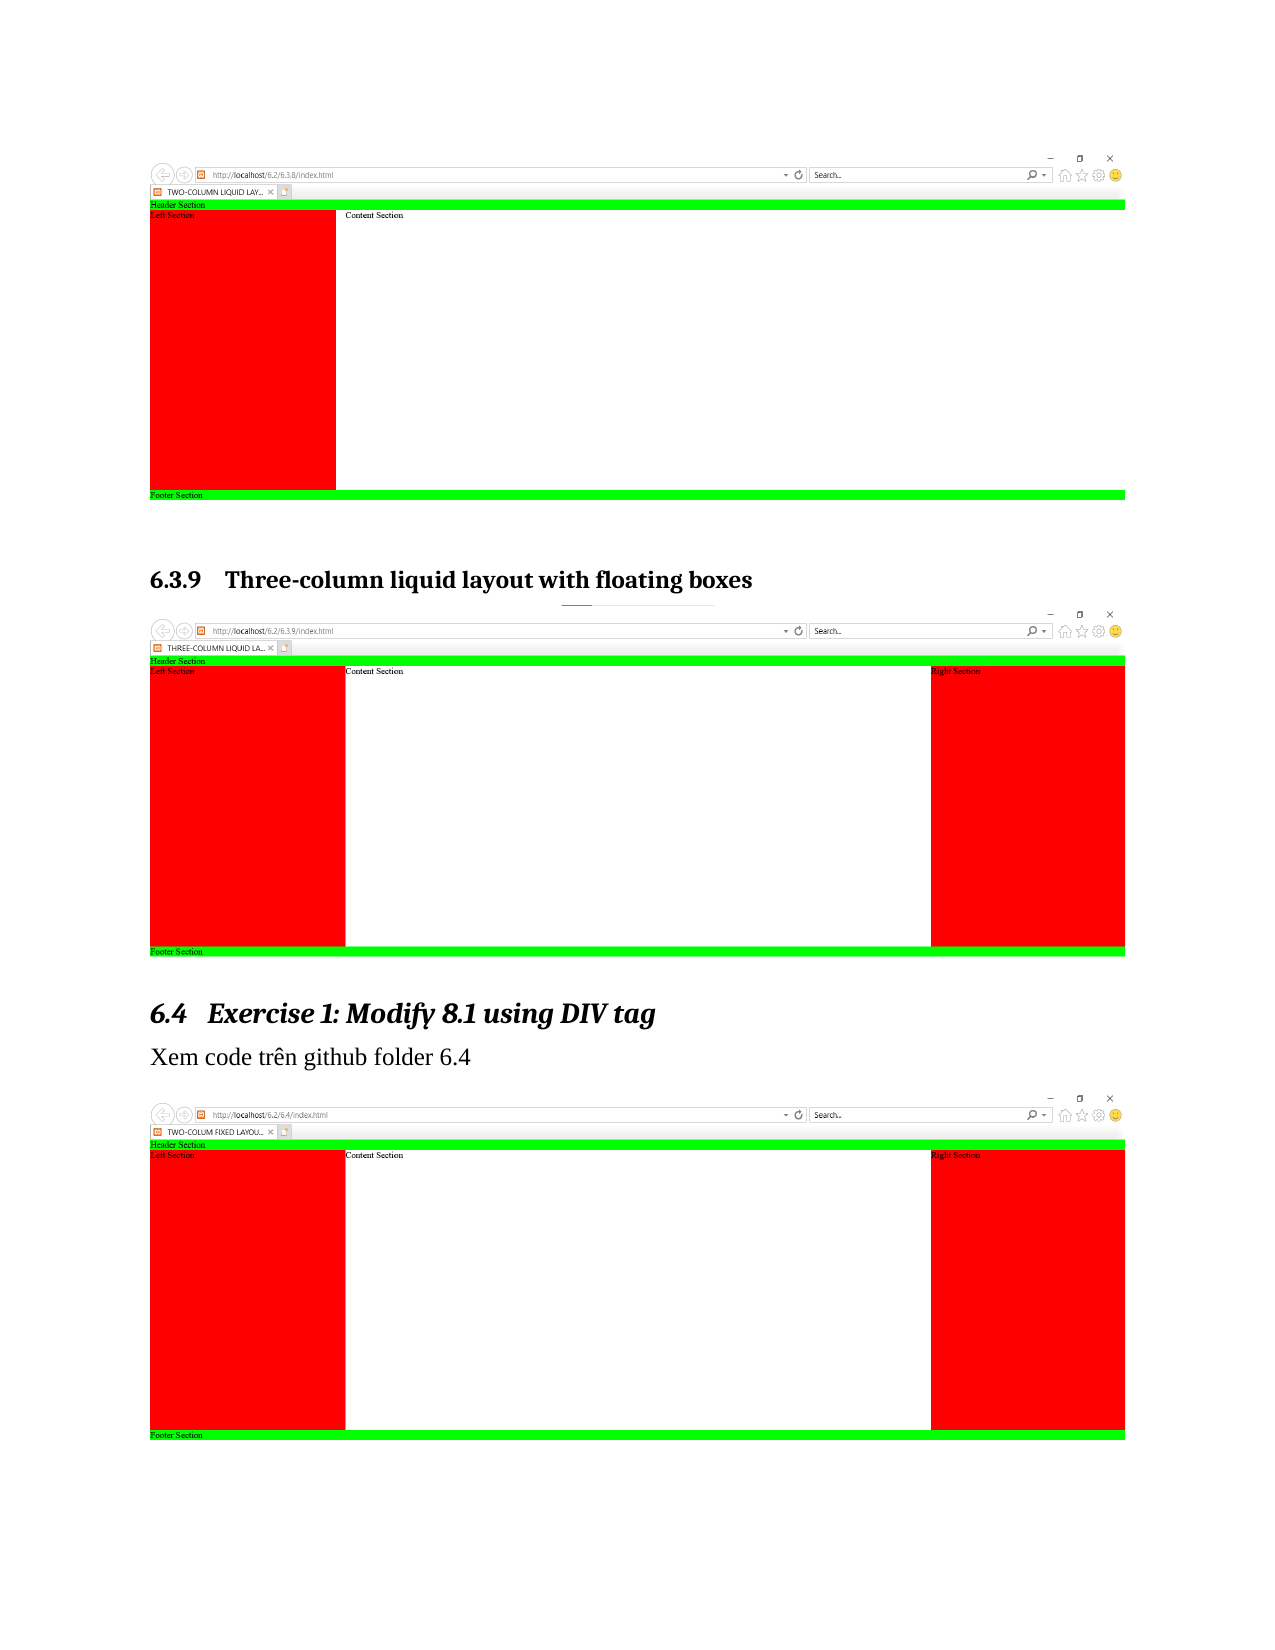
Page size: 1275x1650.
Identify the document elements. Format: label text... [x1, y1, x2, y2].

picture [150, 150, 1125, 539]
subtitle Three-column liquid layout with floating boxes [150, 566, 1125, 595]
picture [150, 605, 1125, 971]
subtitle Exercise 1: Modify 8.1 using DIV tag [150, 997, 1125, 1031]
picture [150, 1090, 1125, 1457]
text Xem code trên github folder 6.4 [150, 1042, 1125, 1071]
